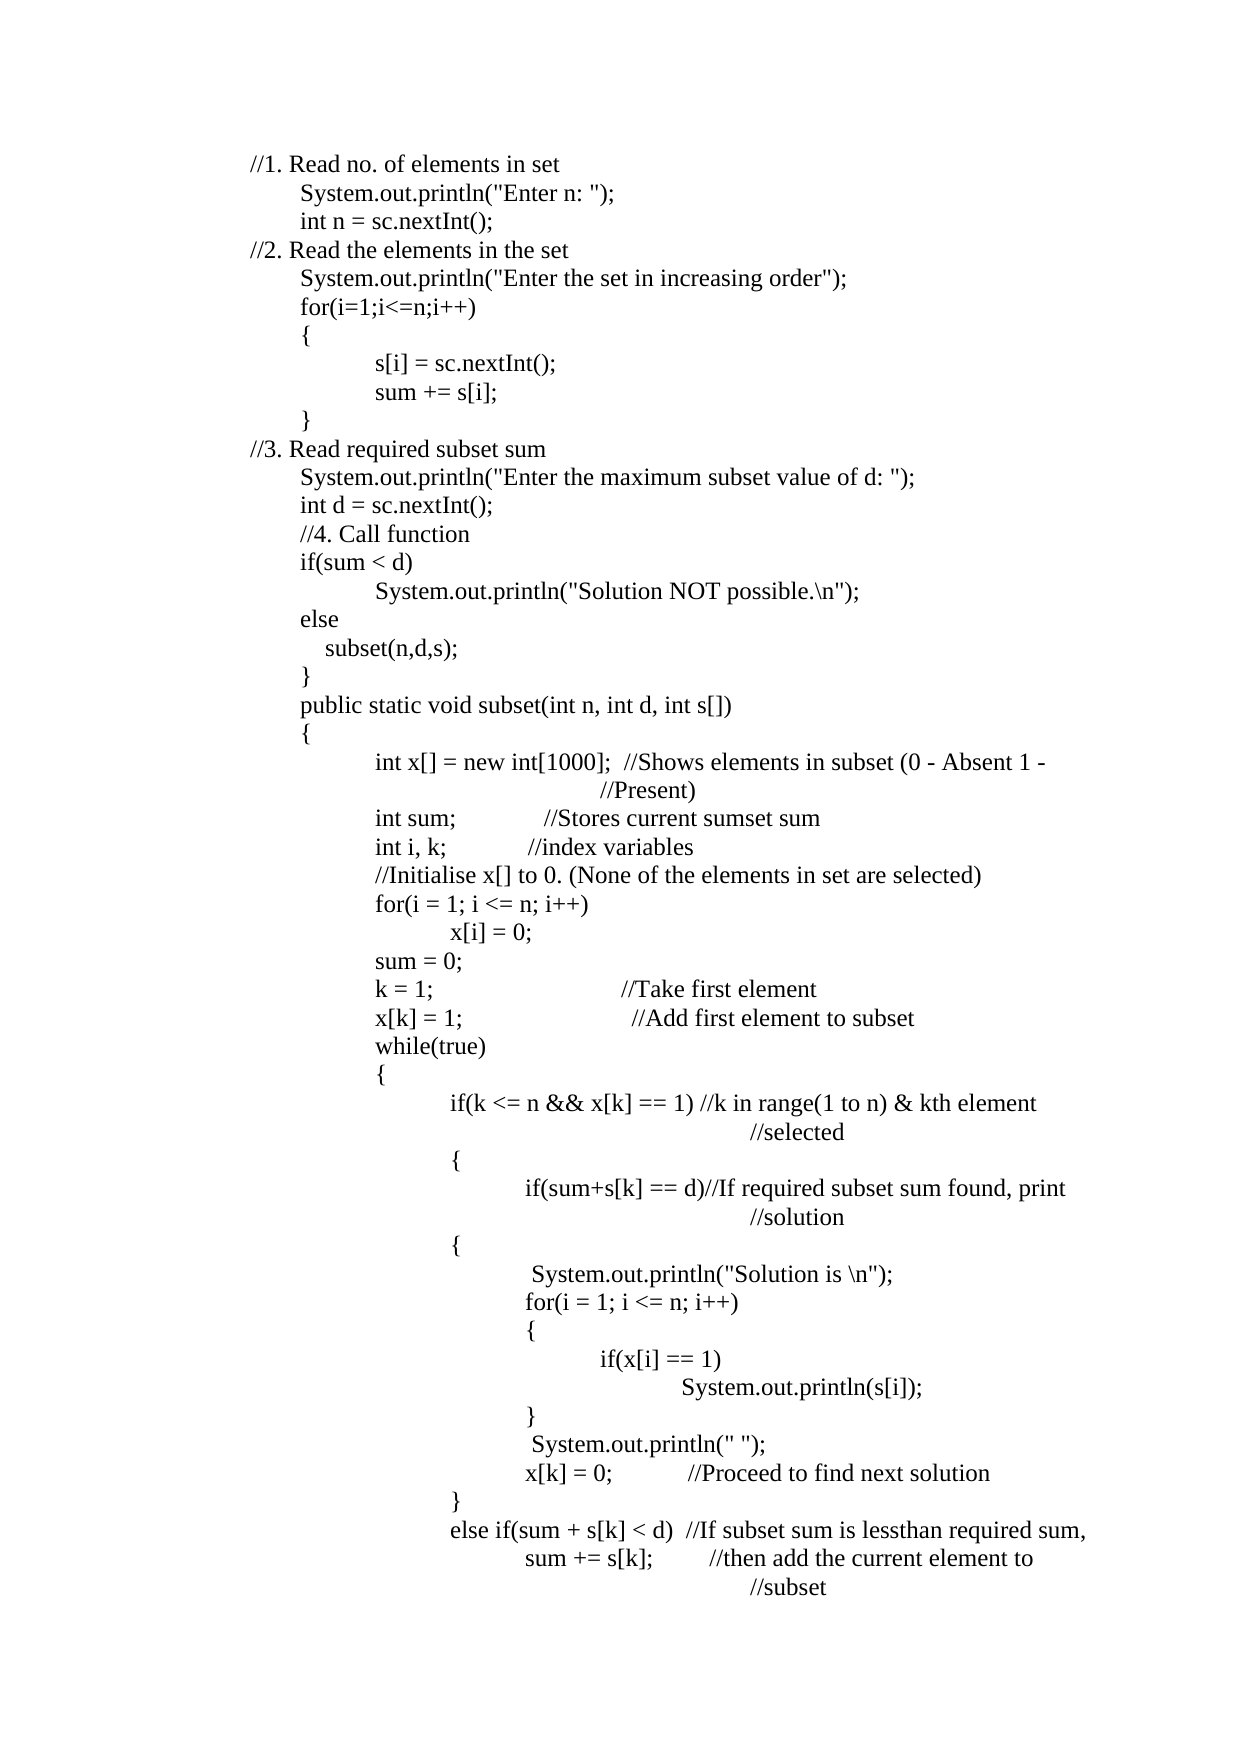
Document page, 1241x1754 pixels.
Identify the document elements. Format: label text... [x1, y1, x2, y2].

text { [150, 1146, 1090, 1174]
text sum = 0; [150, 946, 1090, 975]
text //Initialise x[] to 0. (None of the elements in set are selected) [150, 861, 1090, 889]
text System.out.println(" "); [150, 1430, 1090, 1458]
text int d = sc.nextInt(); [150, 491, 1090, 520]
text System.out.println("Enter n: "); [150, 178, 1090, 207]
text } [150, 1402, 1090, 1430]
text for(i=1;i<=n;i++) [150, 292, 1090, 321]
text for(i = 1; i <= n; i++) [150, 889, 1090, 918]
text //1. Read no. of elements in set [150, 150, 1090, 178]
text else [150, 605, 1090, 633]
text for(i = 1; i <= n; i++) [150, 1288, 1090, 1316]
text sum += s[i]; [150, 377, 1090, 406]
text if(sum < d) [150, 548, 1090, 577]
text System.out.println(s[i]); [150, 1373, 1090, 1402]
text int n = sc.nextInt(); [150, 207, 1090, 235]
text int i, k; //index variables [150, 833, 1090, 861]
text if(k <= n && x[k] == 1) //k in range(1 to n) & kth element //selected [150, 1088, 1090, 1146]
text { [150, 1316, 1090, 1345]
text { [150, 321, 1090, 349]
text if(x[i] == 1) [150, 1345, 1090, 1373]
text //2. Read the elements in the set [150, 235, 1090, 264]
text System.out.println("Solution is \n"); [150, 1259, 1090, 1288]
text System.out.println("Enter the set in increasing order"); [150, 264, 1090, 292]
text } [150, 1487, 1090, 1515]
text while(true) [300, 1032, 1090, 1060]
text x[i] = 0; [150, 918, 1090, 946]
text } [150, 662, 1090, 690]
text //3. Read required subset sum [150, 434, 1090, 463]
text public static void subset(int n, int d, int s[]) [150, 690, 1090, 719]
text subset(n,d,s); [150, 633, 1090, 662]
text s[i] = sc.nextInt(); [300, 349, 1090, 377]
text { [150, 1231, 1090, 1259]
text System.out.println("Solution NOT possible.\n"); [150, 577, 1090, 605]
text } [150, 406, 1090, 434]
text { [150, 1060, 1090, 1088]
text else if(sum + s[k] < d) //If subset sum is lessthan required sum, [150, 1515, 1090, 1544]
text //4. Call function [150, 520, 1090, 548]
text if(sum+s[k] == d)//If required subset sum found, print //solution [150, 1174, 1090, 1231]
text { [150, 719, 1090, 747]
text int sum; //Stores current sumset sum [150, 804, 1090, 833]
text System.out.println("Enter the maximum subset value of d: "); [150, 463, 1090, 491]
text int x[] = new int[1000]; //Shows elements in subset (0 - Absent 1 - //Present) [150, 747, 1090, 804]
text k = 1; //Take first element [150, 975, 1090, 1003]
text x[k] = 0; //Proceed to find next solution [150, 1458, 1090, 1487]
text x[k] = 1; //Add first element to subset [150, 1003, 1090, 1032]
text sum += s[k]; //then add the current element to //subset [150, 1544, 1090, 1601]
